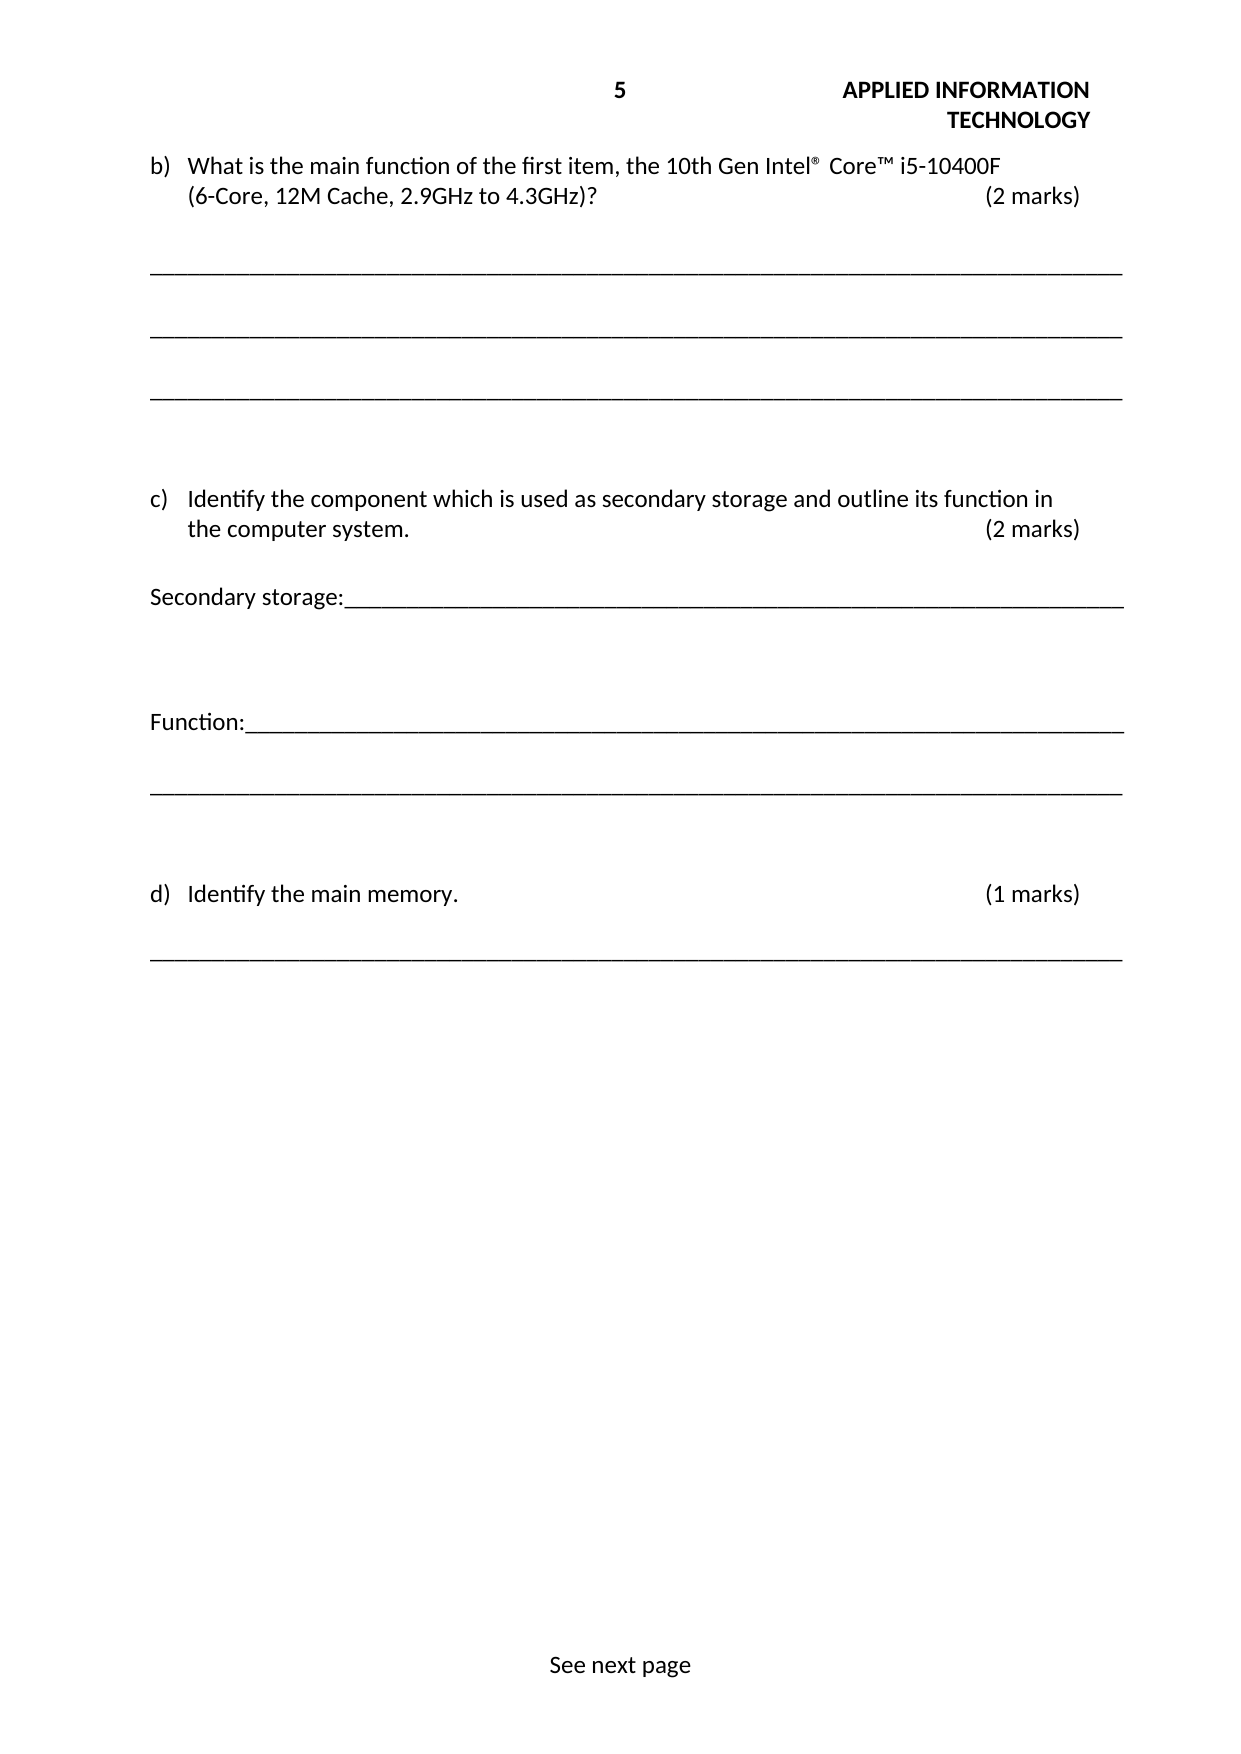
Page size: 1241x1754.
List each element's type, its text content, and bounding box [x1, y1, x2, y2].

list Identify the main memory. (1 marks) [150, 878, 1078, 909]
list Identify the component which is used as secondary storage and outline its function in the computer system. (2 marks) [150, 483, 1078, 544]
text Secondary storage: [150, 581, 1090, 612]
text Function: [150, 706, 1090, 737]
list What is the main function of the first item, the 10th Gen Intel® Core™ i5-10400F (6-Core, 12M Cache, 2.9GHz to 4.3GHz)? (2 marks) [150, 150, 1078, 211]
